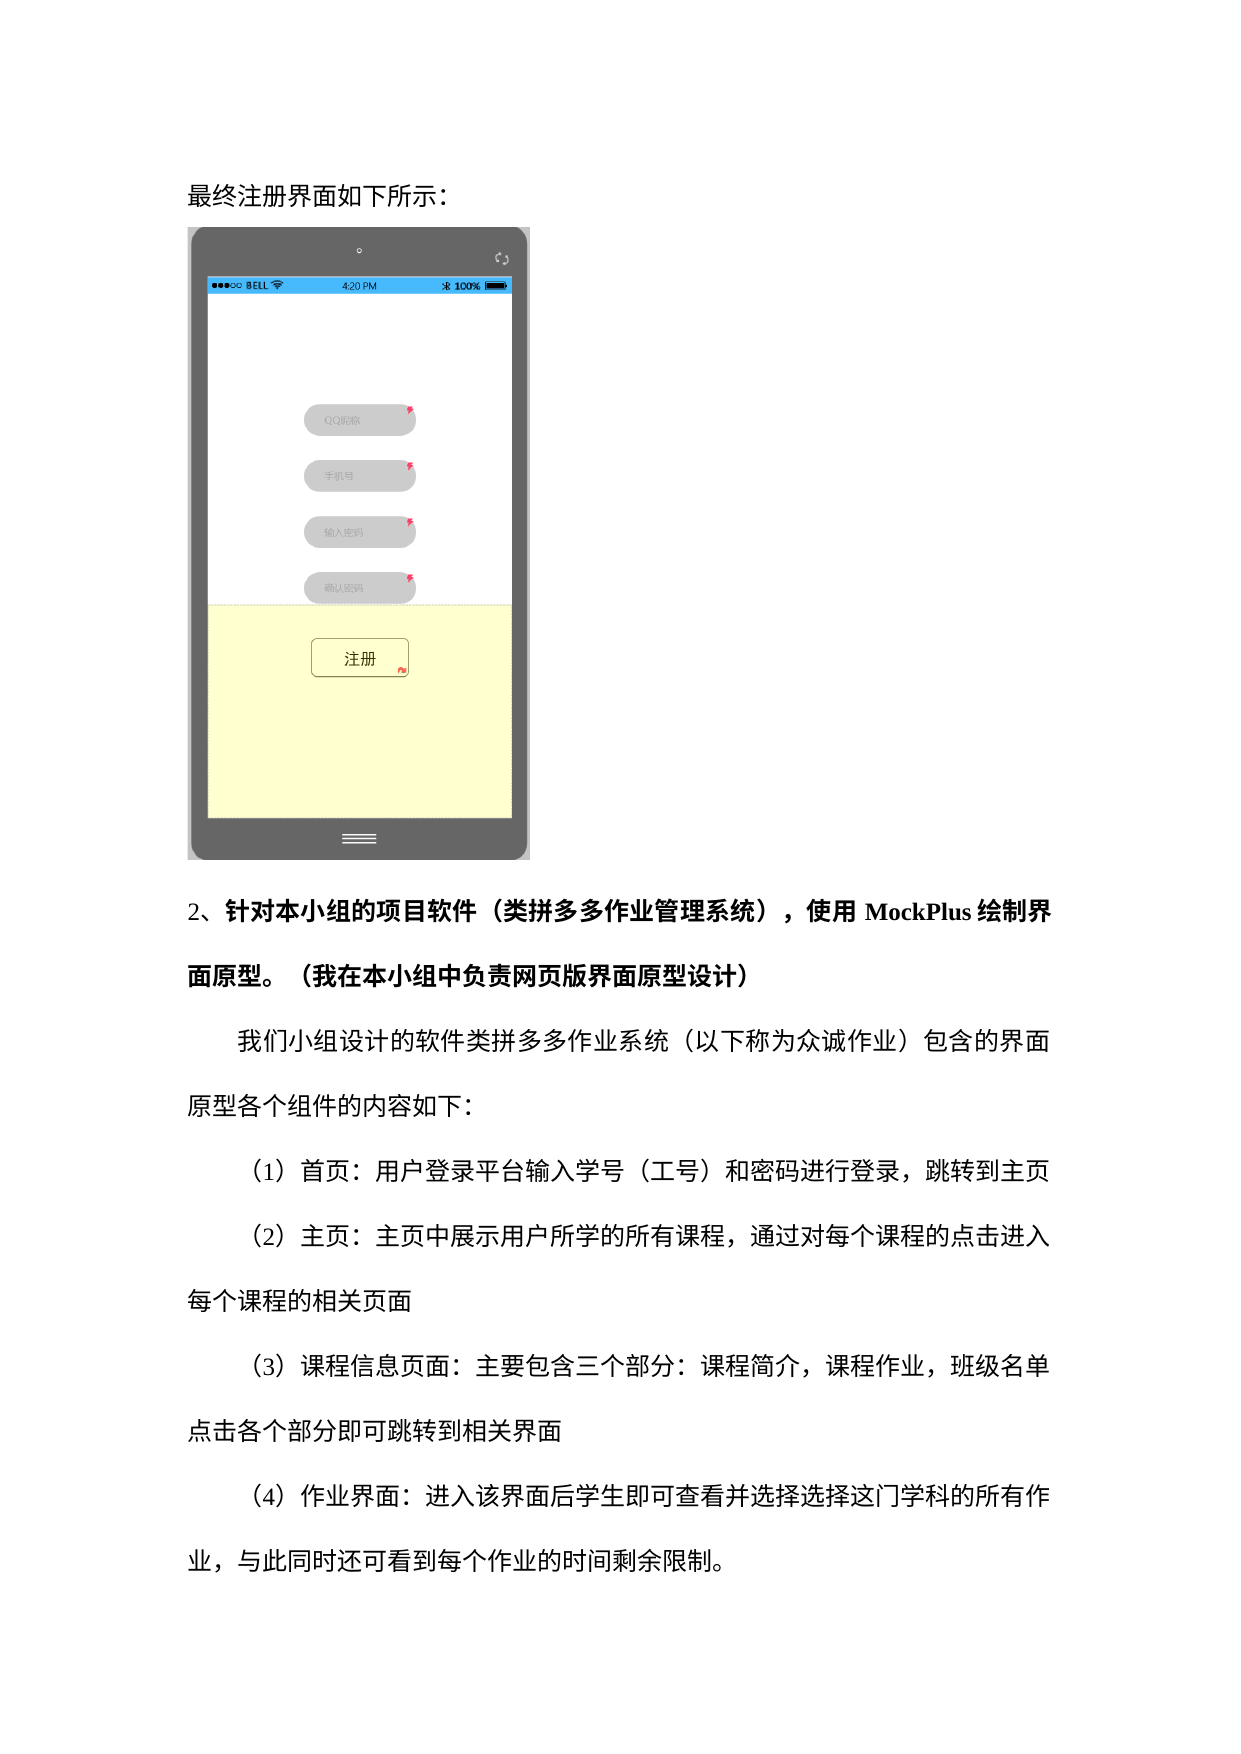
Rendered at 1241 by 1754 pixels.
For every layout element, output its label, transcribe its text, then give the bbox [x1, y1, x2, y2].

list 主页：主页中展示用户所学的所有课程，通过对每个课程的点击进入每个课程的相关页面 [187, 1202, 1053, 1332]
list 首页：用户登录平台输入学号（工号）和密码进行登录，跳转到主页 [187, 1137, 1053, 1202]
list 针对本小组的项目软件（类拼多多作业管理系统），使用MockPlus绘制界面原型。（我在本小组中负责网页版界面原型设计） [187, 877, 1053, 1007]
list 我们小组设计的软件类拼多多作业系统（以下称为众诚作业）包含的界面原型各个组件的内容如下： [187, 1007, 1053, 1137]
list 最终注册界面如下所示： [187, 162, 1053, 227]
picture [187, 227, 530, 860]
list 作业界面：进入该界面后学生即可查看并选择选择这门学科的所有作业，与此同时还可看到每个作业的时间剩余限制。 [187, 1462, 1053, 1592]
list 课程信息页面：主要包含三个部分：课程简介，课程作业，班级名单，点击各个部分即可跳转到相关界面 [187, 1332, 1053, 1462]
